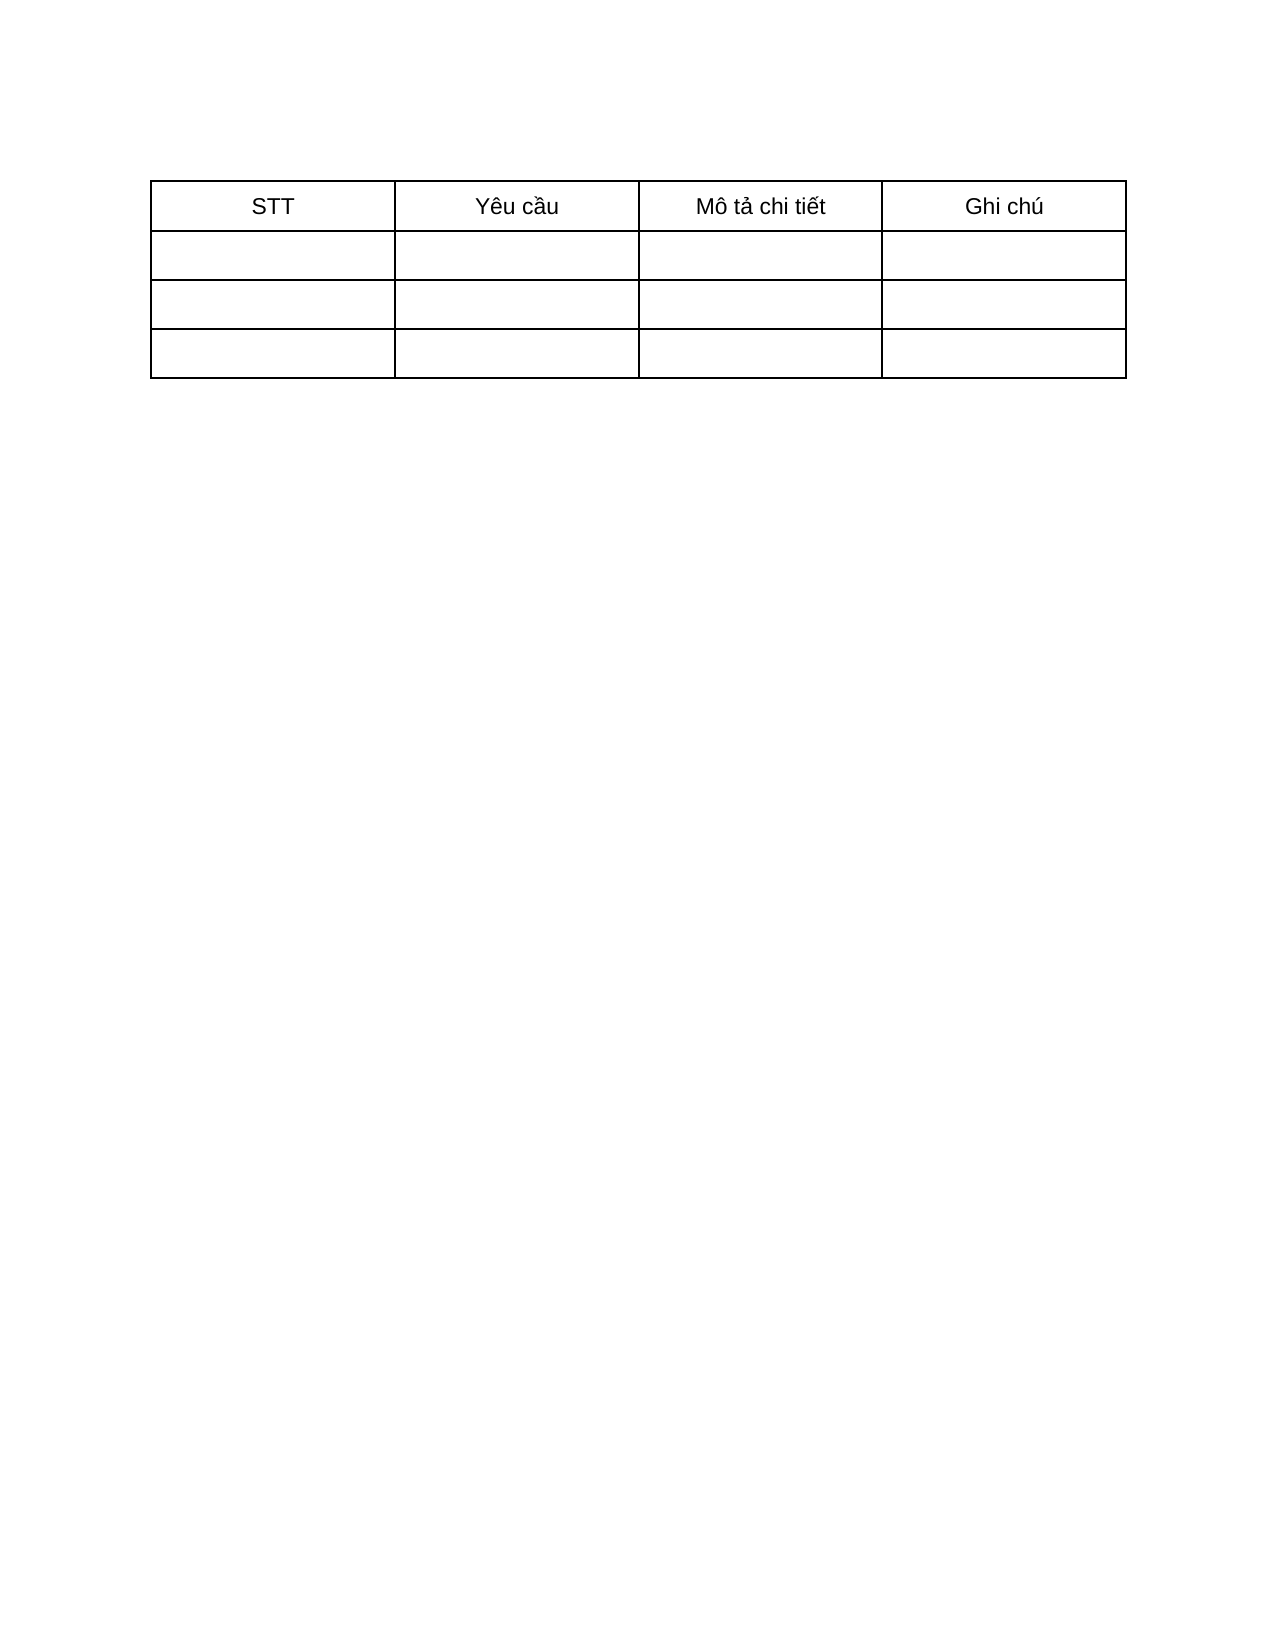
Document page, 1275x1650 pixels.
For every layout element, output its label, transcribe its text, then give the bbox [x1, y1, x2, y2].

table_cell [883, 232, 1125, 279]
table_header STT [152, 182, 394, 229]
table_header Mô tả chi tiết [640, 182, 881, 229]
table_cell [152, 281, 394, 328]
table_cell [640, 330, 881, 377]
table_cell [152, 232, 394, 279]
table_cell [883, 281, 1125, 328]
table_cell [396, 232, 638, 279]
table_cell [396, 281, 638, 328]
table_cell [396, 330, 638, 377]
table_cell [883, 330, 1125, 377]
table_cell [640, 281, 881, 328]
table_cell [640, 232, 881, 279]
table_header Yêu cầu [396, 182, 638, 229]
table_cell [152, 330, 394, 377]
table_header Ghi chú [883, 182, 1125, 229]
